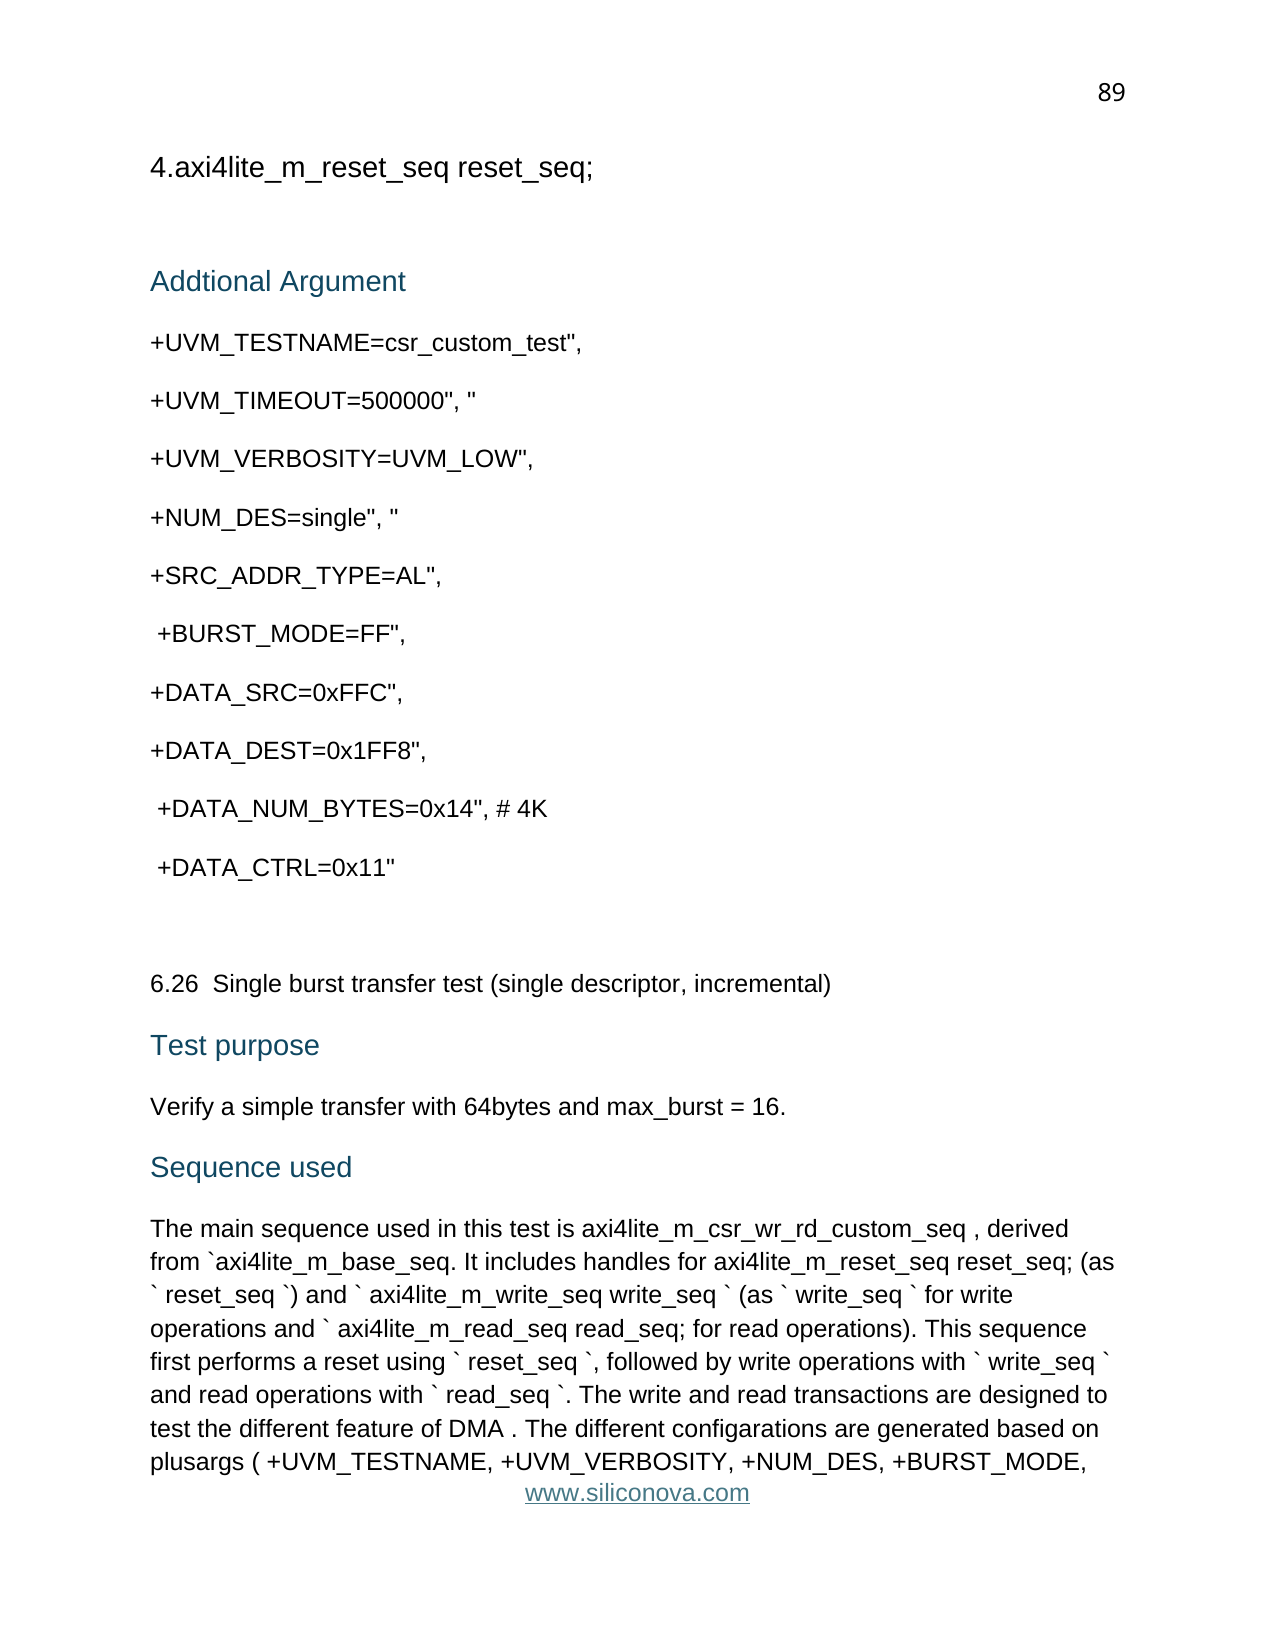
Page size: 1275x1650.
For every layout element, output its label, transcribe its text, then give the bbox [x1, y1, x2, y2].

text Verify a simple transfer with 64bytes and max_burst = 16. [150, 1092, 1125, 1120]
text +UVM_VERBOSITY=UVM_LOW", [150, 444, 1125, 473]
text 6.26 Single burst transfer test (single descriptor, incremental) [150, 969, 1125, 998]
text +DATA_NUM_BYTES=0x14", # 4K [150, 794, 1125, 823]
subtitle Test purpose [150, 1028, 1125, 1061]
text +UVM_TIMEOUT=500000", " [150, 386, 1125, 415]
text +DATA_DEST=0x1FF8", [150, 736, 1125, 765]
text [150, 1214, 1125, 1476]
text +DATA_SRC=0xFFC", [150, 678, 1125, 706]
text +NUM_DES=single", " [150, 503, 1125, 531]
text +UVM_TESTNAME=csr_custom_test", [150, 328, 1125, 356]
text +BURST_MODE=FF", [150, 619, 1125, 648]
text +SRC_ADDR_TYPE=AL", [150, 561, 1125, 590]
text 4.axi4lite_m_reset_seq reset_seq; [150, 150, 1125, 183]
subtitle Addtional Argument [150, 264, 1125, 297]
text +DATA_CTRL=0x11" [150, 853, 1125, 881]
subtitle Sequence used [150, 1150, 1125, 1183]
